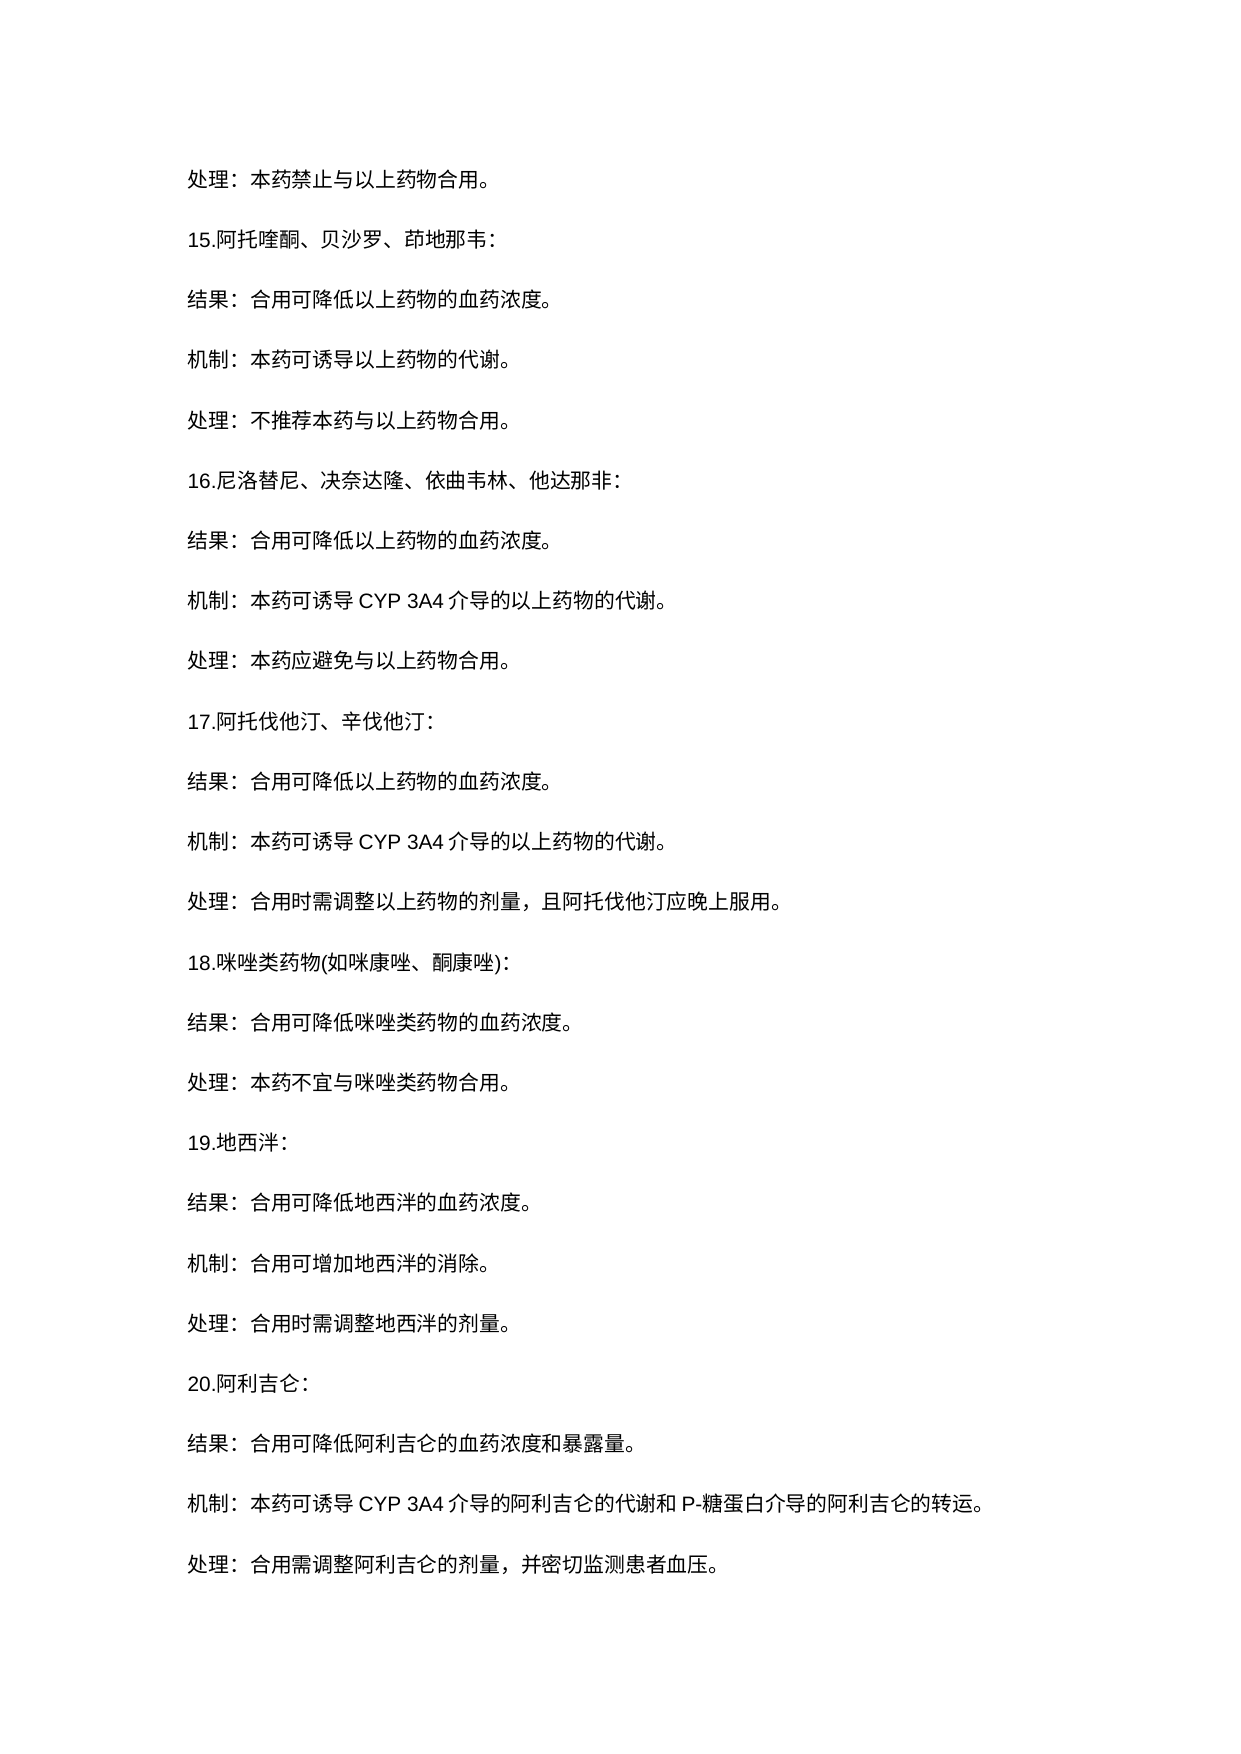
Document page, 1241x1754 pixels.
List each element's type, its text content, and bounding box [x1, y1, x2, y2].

text 处理：合用时需调整地西泮的剂量。 [187, 1306, 1053, 1338]
text 结果：合用可降低阿利吉仑的血药浓度和暴露量。 [187, 1426, 1053, 1459]
text 机制：本药可诱导CYP 3A4介导的以上药物的代谢。 [187, 583, 1053, 616]
text 处理：不推荐本药与以上药物合用。 [187, 403, 1053, 435]
text 15.阿托喹酮、贝沙罗、茚地那韦： [187, 222, 1053, 255]
text 处理：本药禁止与以上药物合用。 [187, 162, 1053, 194]
text 20.阿利吉仑： [187, 1366, 1053, 1399]
text 16.尼洛替尼、决奈达隆、依曲韦林、他达那非： [187, 463, 1053, 496]
text 机制：本药可诱导CYP 3A4介导的以上药物的代谢。 [187, 824, 1053, 857]
text 处理：合用时需调整以上药物的剂量，且阿托伐他汀应晚上服用。 [187, 884, 1053, 917]
text 处理：本药不宜与咪唑类药物合用。 [187, 1065, 1053, 1098]
text 机制：本药可诱导CYP 3A4介导的阿利吉仑的代谢和P-糖蛋白介导的阿利吉仑的转运。 [187, 1487, 1053, 1519]
text 处理：合用需调整阿利吉仑的剂量，并密切监测患者血压。 [187, 1547, 1053, 1579]
text 处理：本药应避免与以上药物合用。 [187, 644, 1053, 676]
text 19.地西泮： [187, 1125, 1053, 1158]
text 17.阿托伐他汀、辛伐他汀： [187, 704, 1053, 736]
text 结果：合用可降低地西泮的血药浓度。 [187, 1186, 1053, 1218]
text 结果：合用可降低以上药物的血药浓度。 [187, 764, 1053, 797]
text 18.咪唑类药物(如咪康唑、酮康唑)： [187, 945, 1053, 977]
text 结果：合用可降低咪唑类药物的血药浓度。 [187, 1005, 1053, 1037]
text 结果：合用可降低以上药物的血药浓度。 [187, 282, 1053, 315]
text 机制：本药可诱导以上药物的代谢。 [187, 343, 1053, 375]
text 结果：合用可降低以上药物的血药浓度。 [187, 523, 1053, 556]
text 机制：合用可增加地西泮的消除。 [187, 1246, 1053, 1278]
